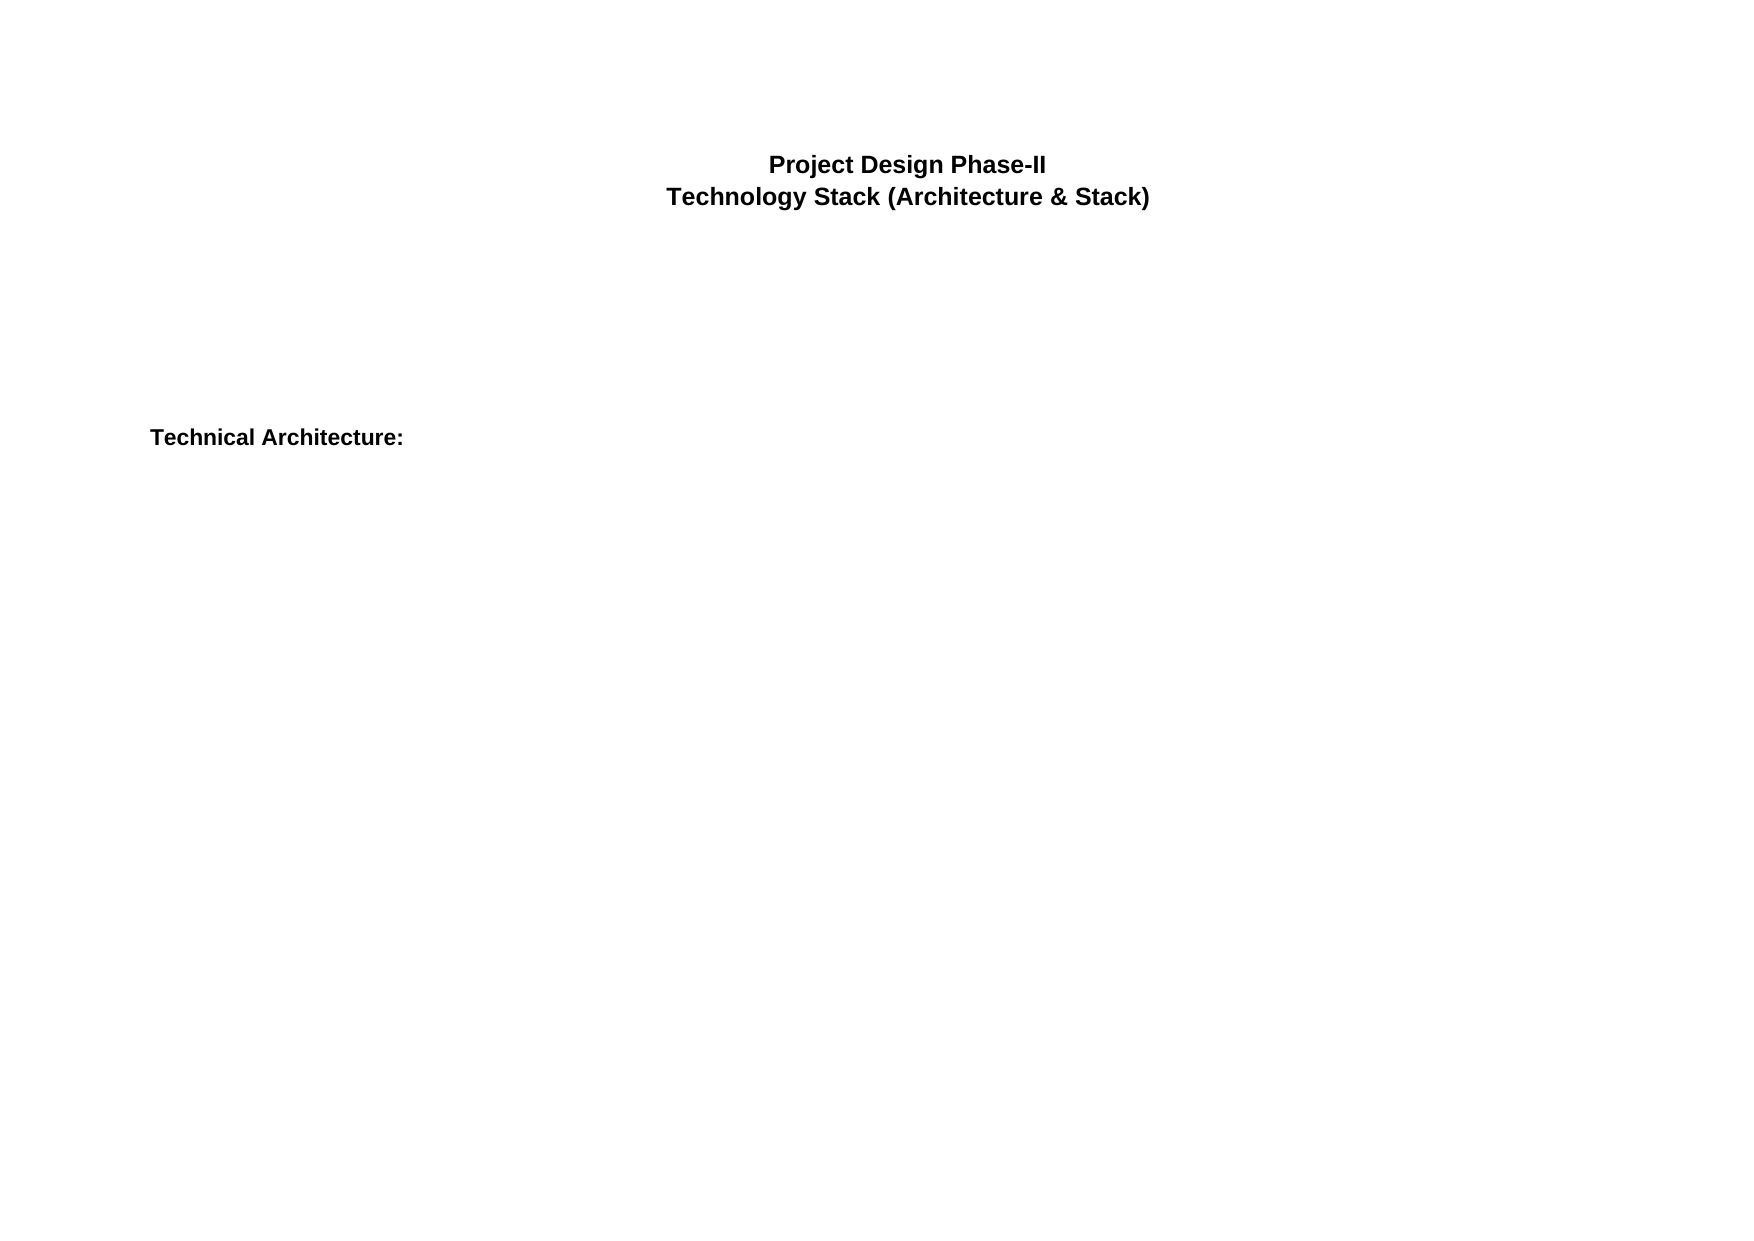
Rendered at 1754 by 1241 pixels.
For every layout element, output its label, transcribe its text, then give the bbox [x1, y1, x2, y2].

title Project Design Phase-II Technology Stack (Architecture & Stack) [666, 151, 1185, 210]
text Technical Architecture: [150, 424, 404, 450]
